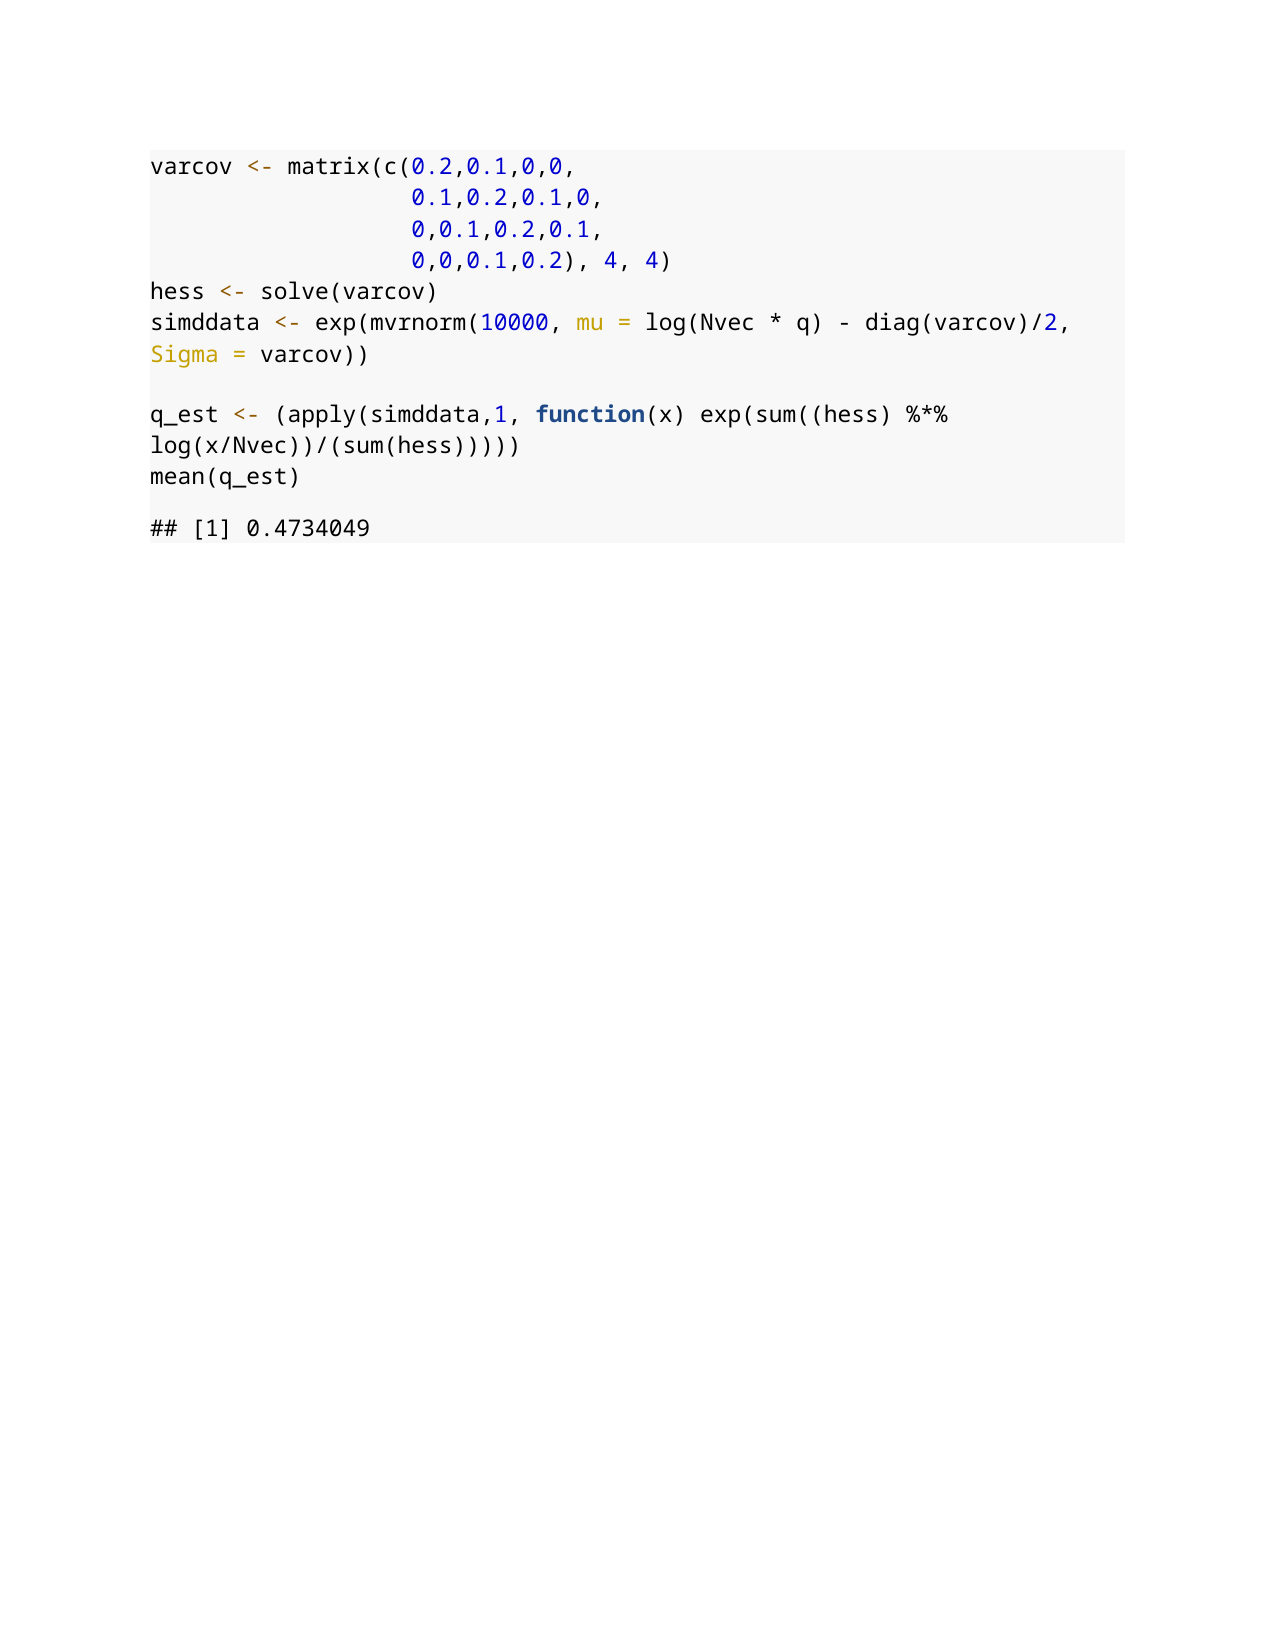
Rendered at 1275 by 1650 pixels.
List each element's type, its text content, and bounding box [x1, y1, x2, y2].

text ## [1] 0.4734049 [150, 512, 1125, 543]
